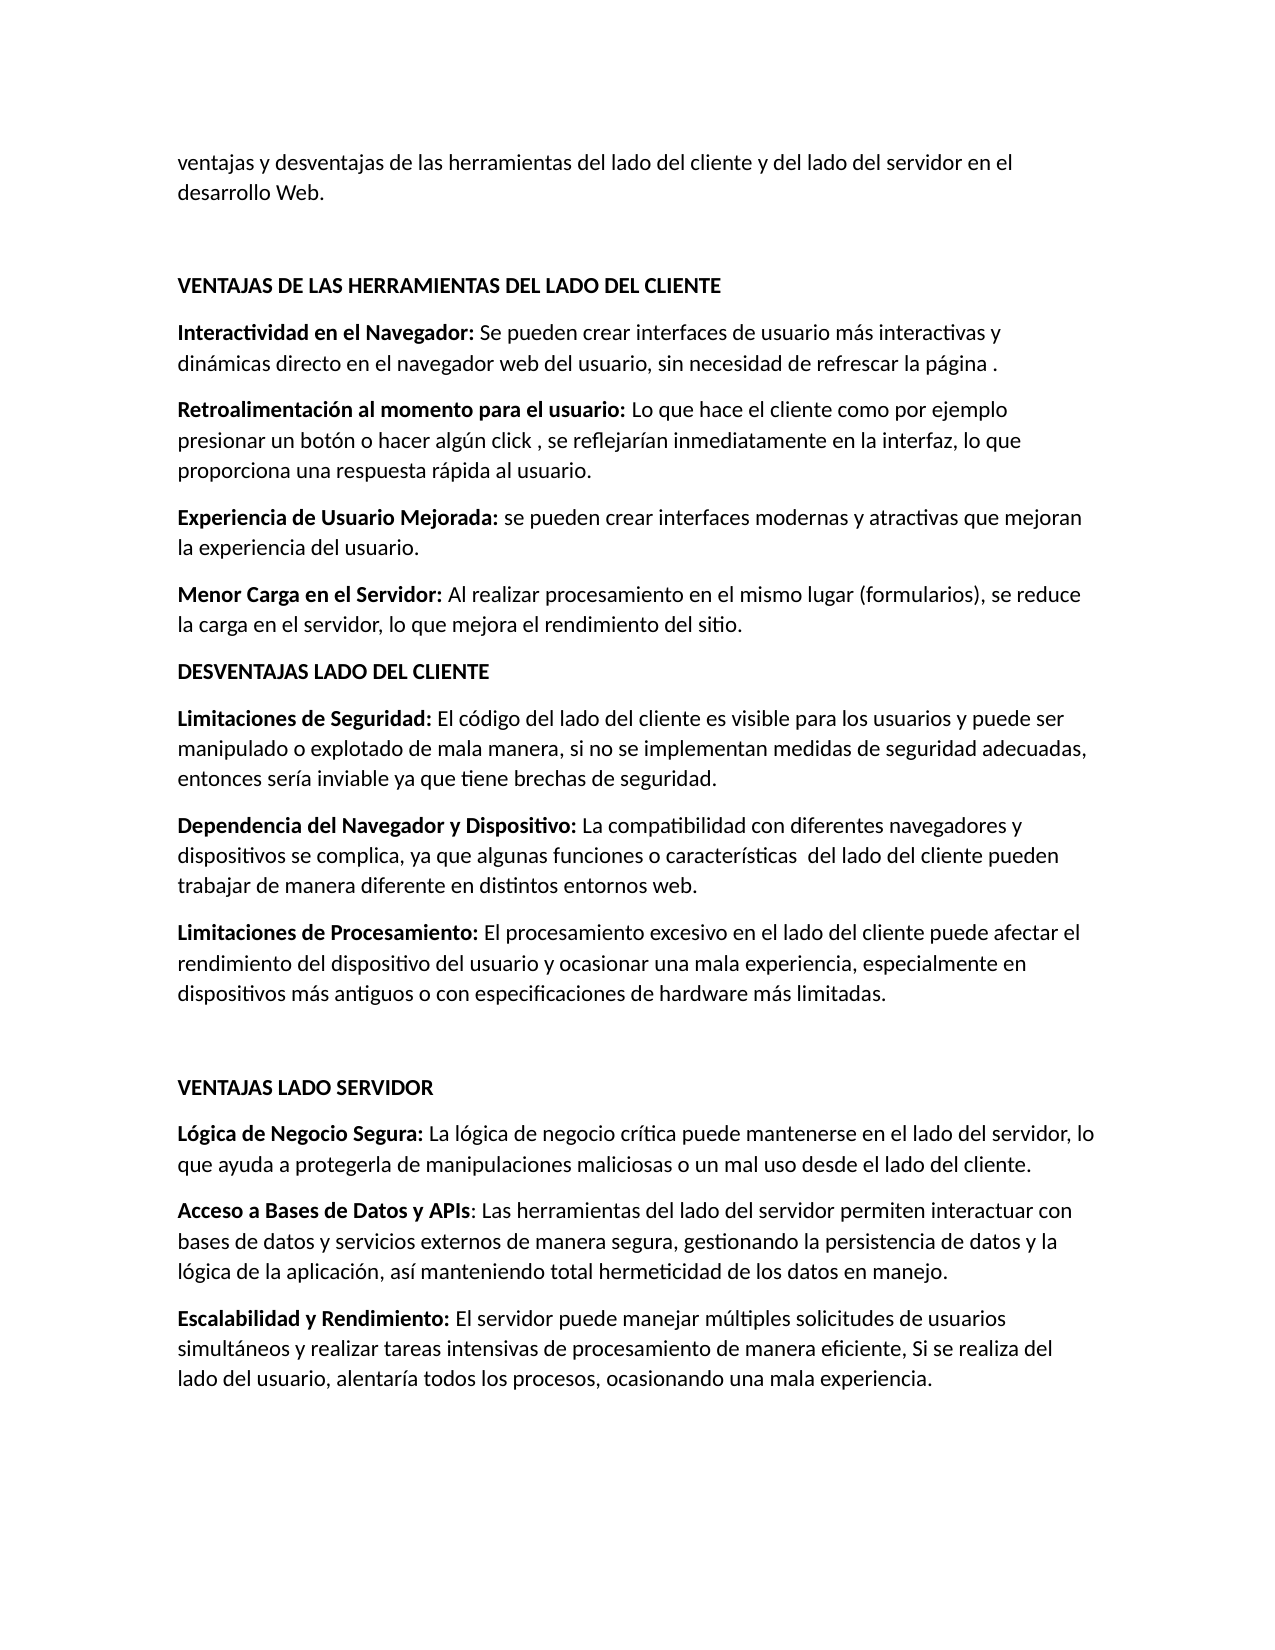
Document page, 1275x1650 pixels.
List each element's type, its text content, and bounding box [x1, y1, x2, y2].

text VENTAJAS DE LAS HERRAMIENTAS DEL LADO DEL CLIENTE [177, 272, 1098, 299]
text Limitaciones de Seguridad: El código del lado del cliente es visible para los usuarios y puede ser manipulado o explotado de mala manera, si no se implementan medidas de seguridad adecuadas, entonces sería inviable ya que tiene brechas de seguridad. [177, 704, 1098, 792]
text ventajas y desventajas de las herramientas del lado del cliente y del lado del servidor en el desarrollo Web. [177, 148, 1098, 206]
text Dependencia del Navegador y Dispositivo: La compatibilidad con diferentes navegadores y dispositivos se complica, ya que algunas funciones o características del lado del cliente pueden trabajar de manera diferente en distintos entornos web. [177, 811, 1098, 899]
text VENTAJAS LADO SERVIDOR [177, 1073, 1098, 1101]
text Menor Carga en el Servidor: Al realizar procesamiento en el mismo lugar (formularios), se reduce la carga en el servidor, lo que mejora el rendimiento del sitio. [177, 580, 1098, 638]
text Retroalimentación al momento para el usuario: Lo que hace el cliente como por ejemplo presionar un botón o hacer algún click , se reflejarían inmediatamente en la interfaz, lo que proporciona una respuesta rápida al usuario. [177, 396, 1098, 484]
text Lógica de Negocio Segura: La lógica de negocio crítica puede mantenerse en el lado del servidor, lo que ayuda a protegerla de manipulaciones maliciosas o un mal uso desde el lado del cliente. [177, 1119, 1098, 1178]
text Experiencia de Usuario Mejorada: se pueden crear interfaces modernas y atractivas que mejoran la experiencia del usuario. [177, 503, 1098, 561]
text Interactividad en el Navegador: Se pueden crear interfaces de usuario más interactivas y dinámicas directo en el navegador web del usuario, sin necesidad de refrescar la página . [177, 318, 1098, 377]
text Acceso a Bases de Datos y APIs: Las herramientas del lado del servidor permiten interactuar con bases de datos y servicios externos de manera segura, gestionando la persistencia de datos y la lógica de la aplicación, así manteniendo total hermeticidad de los datos en manejo. [177, 1197, 1098, 1285]
text Limitaciones de Procesamiento: El procesamiento excesivo en el lado del cliente puede afectar el rendimiento del dispositivo del usuario y ocasionar una mala experiencia, especialmente en dispositivos más antiguos o con especificaciones de hardware más limitadas. [177, 918, 1098, 1007]
text Escalabilidad y Rendimiento: El servidor puede manejar múltiples solicitudes de usuarios simultáneos y realizar tareas intensivas de procesamiento de manera eficiente, Si se realiza del lado del usuario, alentaría todos los procesos, ocasionando una mala experiencia. [177, 1304, 1098, 1392]
text DESVENTAJAS LADO DEL CLIENTE [177, 657, 1098, 685]
